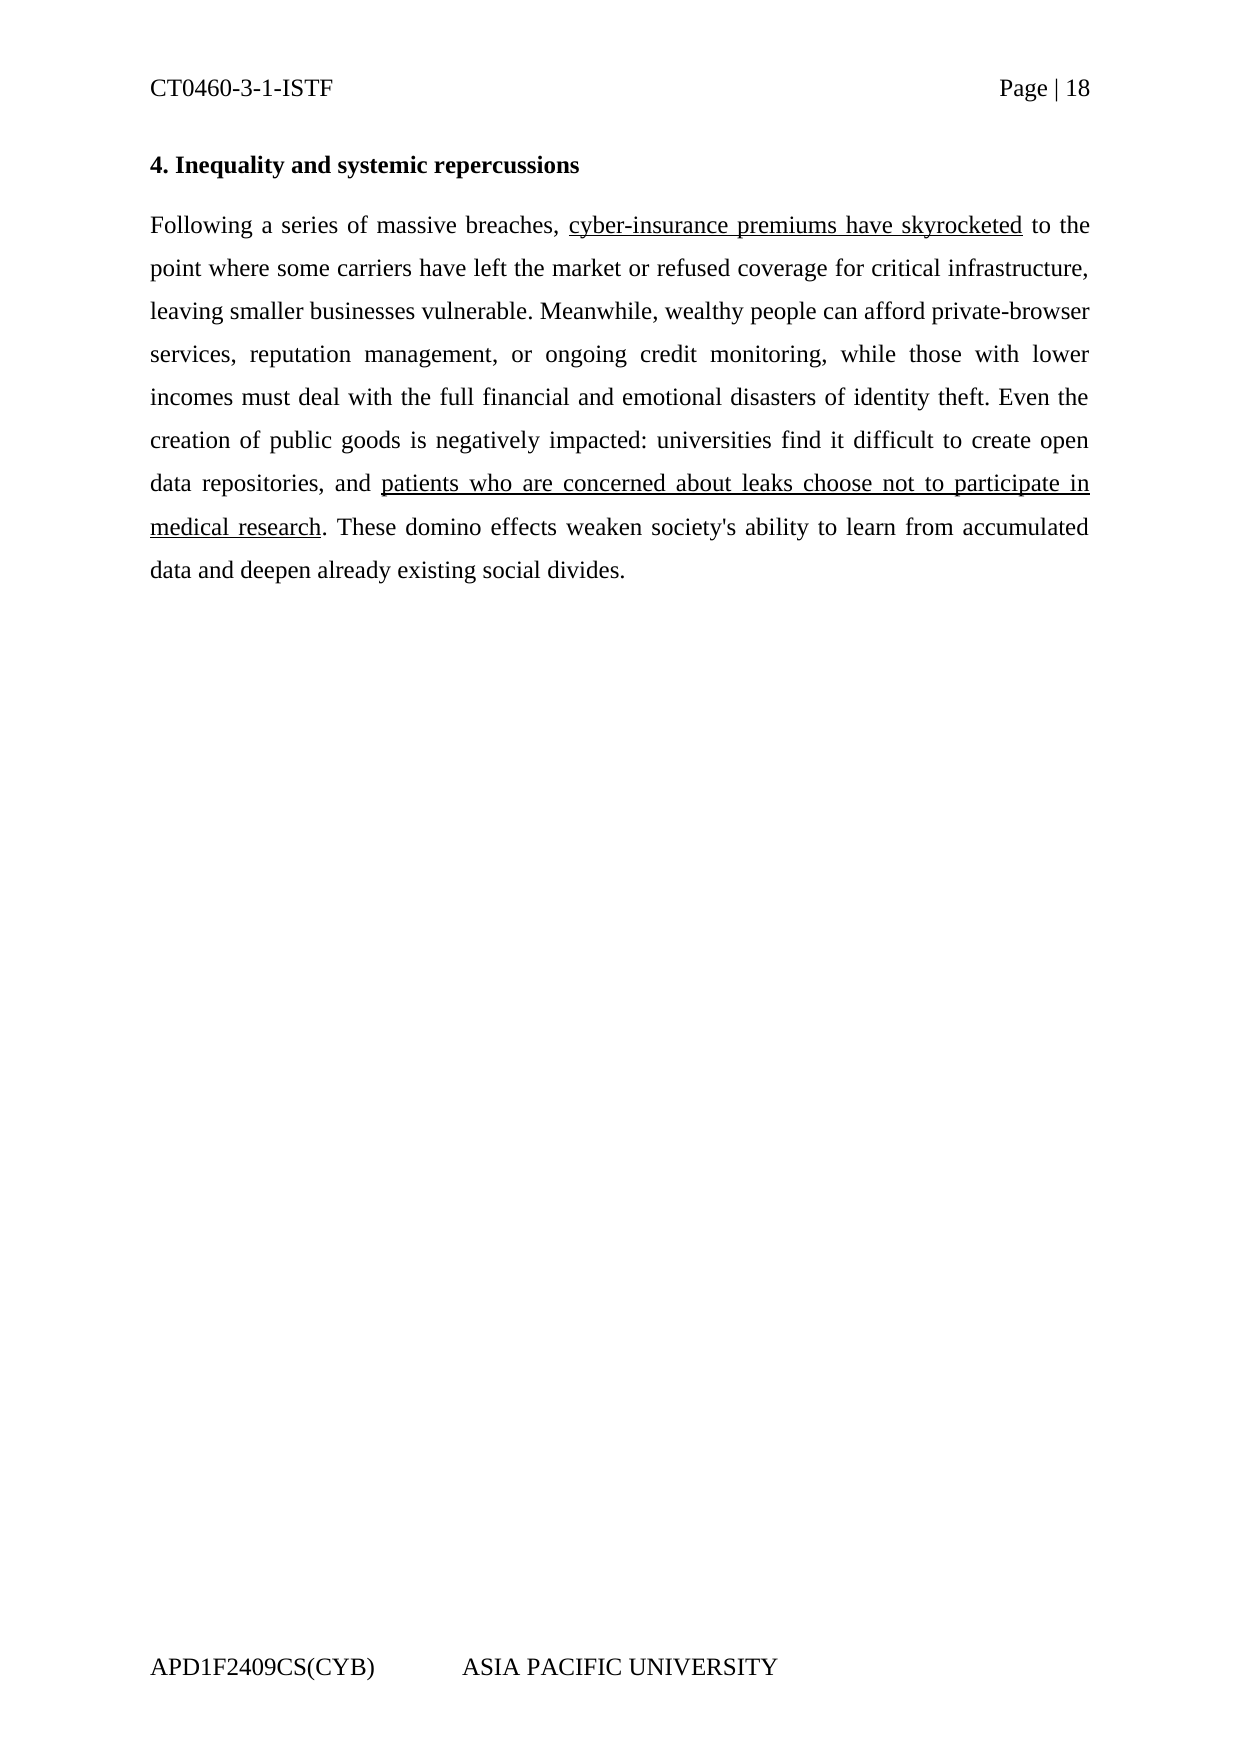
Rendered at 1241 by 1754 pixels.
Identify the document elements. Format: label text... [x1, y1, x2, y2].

text Following a series of massive breaches, cyber-insurance premiums have skyrocketed to the point where some carriers have left the market or refused coverage for critical infrastructure, leaving smaller businesses vulnerable. Meanwhile, wealthy people can afford private-browser services, reputation management, or ongoing credit monitoring, while those with lower incomes must deal with the full financial and emotional disasters of identity theft. Even the creation of public goods is negatively impacted: universities find it difficult to create open data repositories, and patients who are concerned about leaks choose not to participate in medical research. These domino effects weaken society's ability to learn from accumulated data and deepen already existing social divides. [150, 210, 1090, 583]
text 4. Inequality and systemic repercussions [150, 150, 1090, 179]
